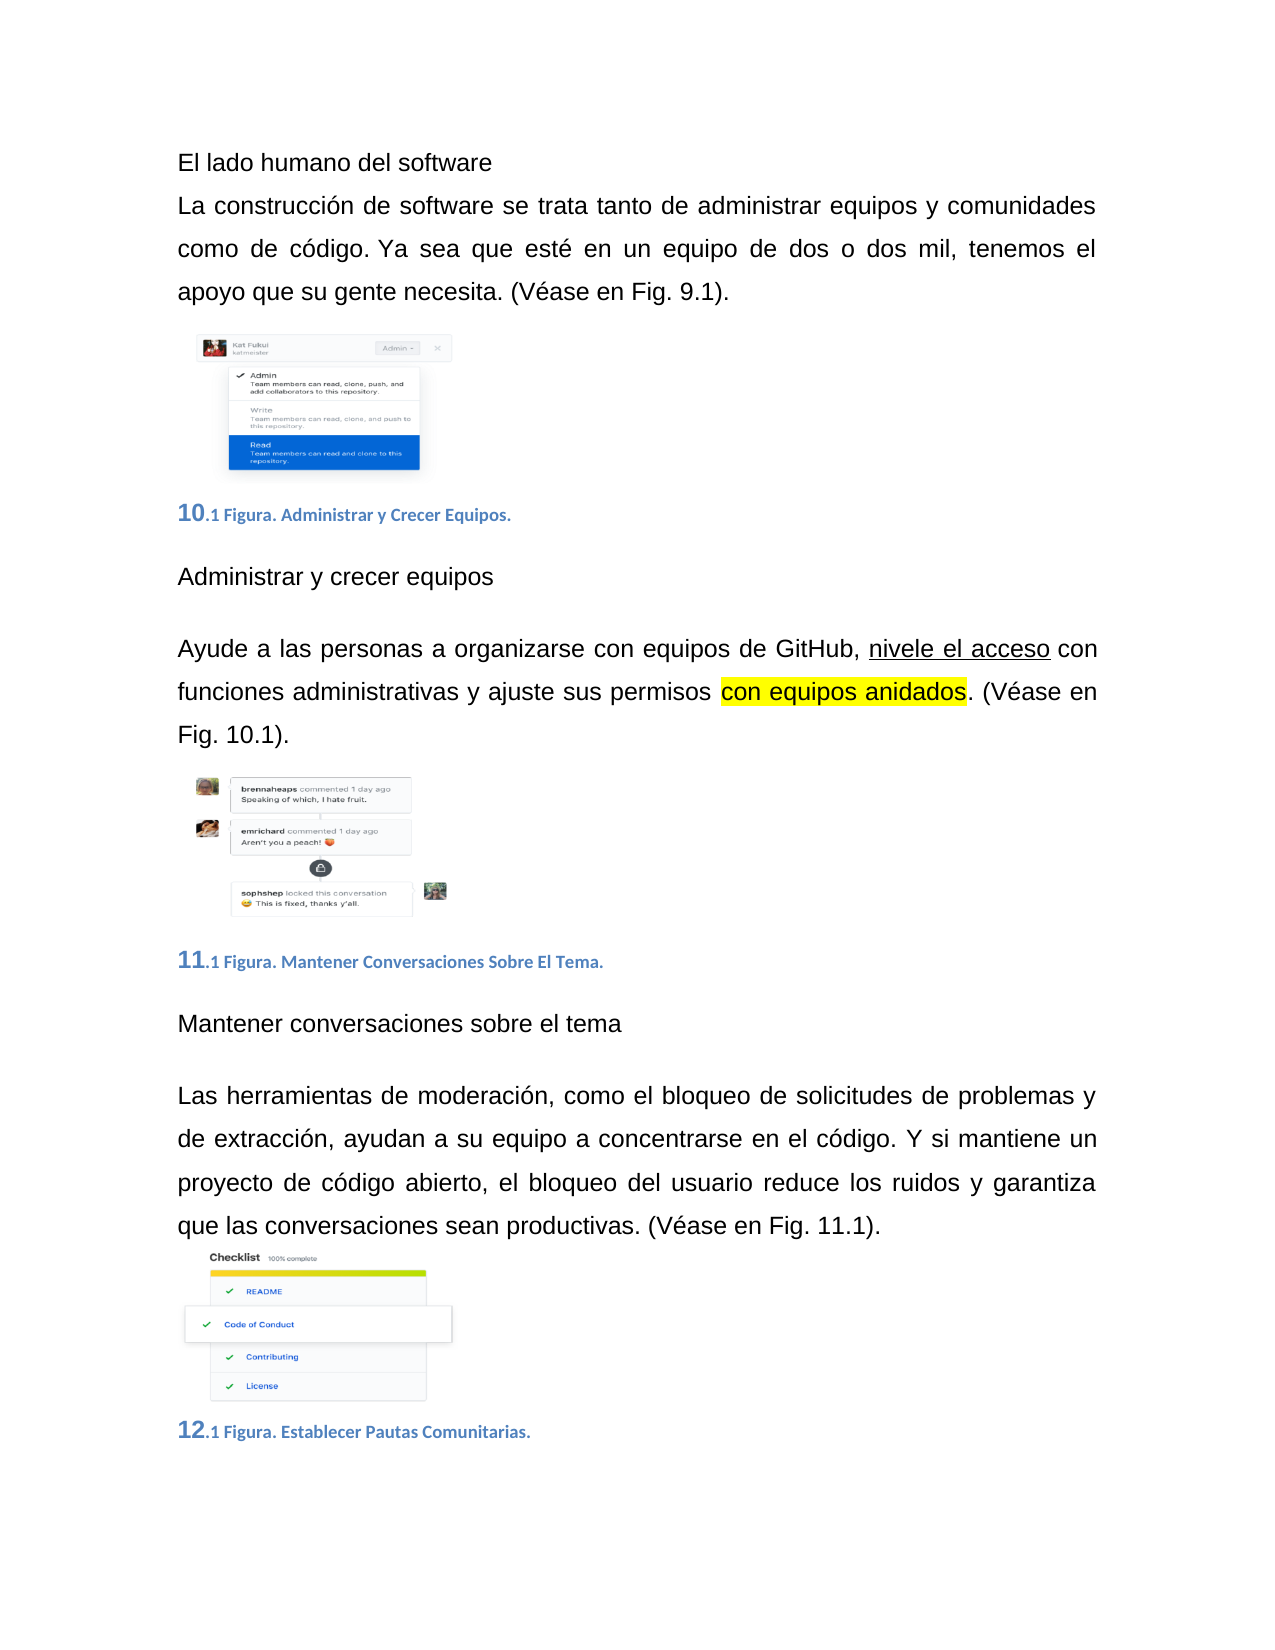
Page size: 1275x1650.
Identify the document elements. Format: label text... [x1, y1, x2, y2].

text Mantener conversaciones sobre el tema [177, 1009, 1098, 1038]
picture [177, 763, 465, 931]
text Ayude a las personas a organizarse con equipos de GitHub, nivele el acceso con funciones administrativas y ajuste sus permisos con equipos anidados. (Véase en Fig. 10.1). [177, 634, 1098, 749]
text La construcción de software se trata tanto de administrar equipos y comunidades como de código. Ya sea que esté en un equipo de dos o dos mil, tenemos el apoyo que su gente necesita. (Véase en Fig. 9.1). [177, 191, 1098, 306]
text El lado humano del software [177, 148, 1098, 176]
text 11.1 Figura. Mantener Conversaciones Sobre El Tema. [177, 945, 1098, 974]
picture [177, 320, 471, 484]
picture [177, 1253, 459, 1402]
text Administrar y crecer equipos [177, 561, 1098, 590]
text Las herramientas de moderación, como el bloqueo de solicitudes de problemas y de extracción, ayudan a su equipo a concentrarse en el código. Y si mantiene un proyecto de código abierto, el bloqueo del usuario reduce los ruidos y garantiza que las conversaciones sean productivas. (Véase en Fig. 11.1). [177, 1081, 1098, 1239]
text 12.1 Figura. Establecer Pautas Comunitarias. [177, 1415, 1098, 1444]
text 10.1 Figura. Administrar y Crecer Equipos. [177, 497, 1098, 526]
